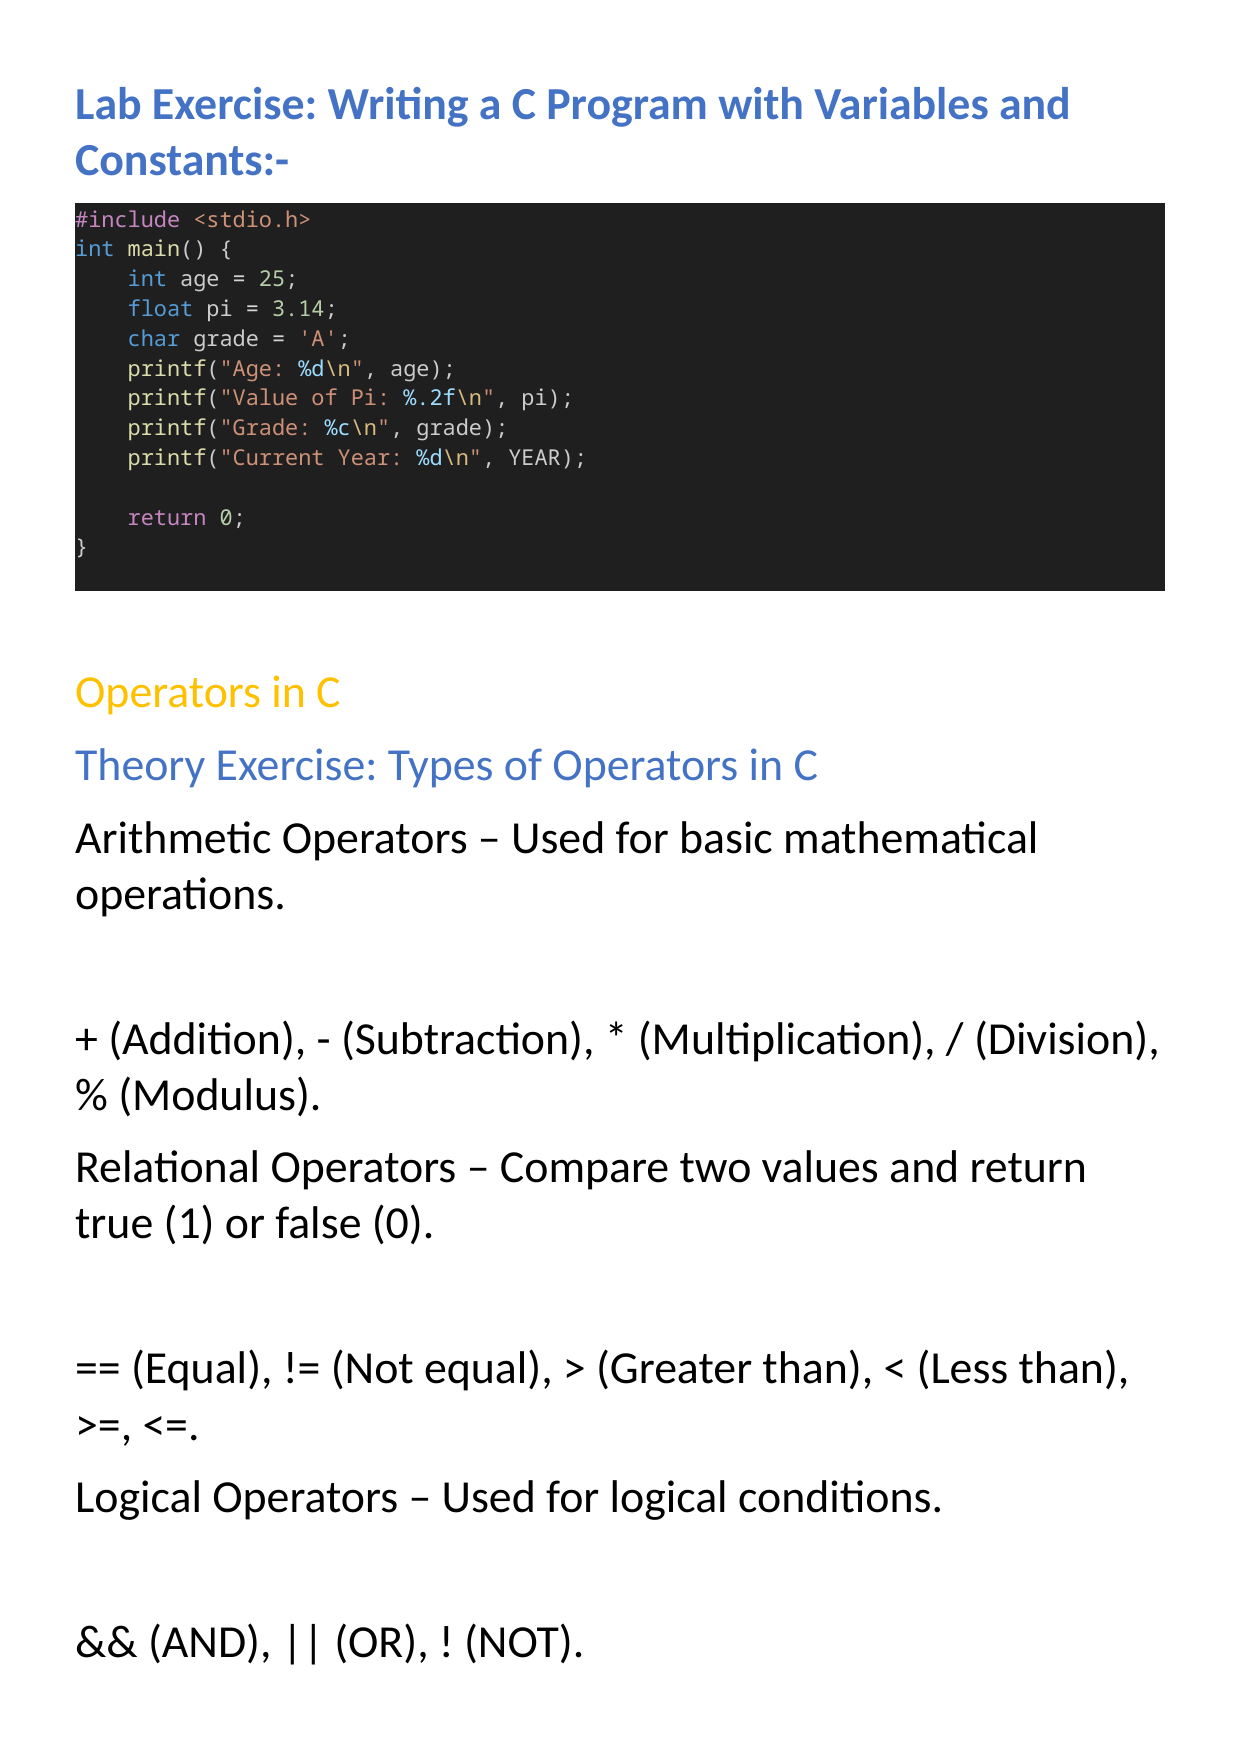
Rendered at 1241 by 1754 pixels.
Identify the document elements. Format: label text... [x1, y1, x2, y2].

text int age = 25; [75, 263, 1165, 293]
text Arithmetic Operators – Used for basic mathematical operations. [75, 809, 1165, 921]
text Lab Exercise: Writing a C Program with Variables and Constants:- [75, 75, 1165, 187]
text && (AND), || (OR), ! (NOT). [75, 1613, 1165, 1669]
text printf("Age: %d\n", age); [75, 352, 1165, 382]
text Theory Exercise: Types of Operators in C [75, 736, 1165, 792]
text #include <stdio.h> [75, 203, 1165, 233]
text int main() { [75, 233, 1165, 263]
text + (Addition), - (Subtraction), * (Multiplication), / (Division), % (Modulus). [75, 1010, 1165, 1122]
text Operators in C [75, 663, 1165, 719]
text float pi = 3.14; [75, 293, 1165, 323]
text Relational Operators – Compare two values and return true (1) or false (0). [75, 1138, 1165, 1250]
text } [75, 531, 1165, 561]
text char grade = 'A'; [75, 323, 1165, 352]
text == (Equal), != (Not equal), > (Greater than), < (Less than), >=, <=. [75, 1339, 1165, 1451]
text printf("Current Year: %d\n", YEAR); [75, 442, 1165, 472]
text return 0; [75, 501, 1165, 531]
text printf("Grade: %c\n", grade); [75, 412, 1165, 442]
text printf("Value of Pi: %.2f\n", pi); [75, 382, 1165, 412]
text Logical Operators – Used for logical conditions. [75, 1468, 1165, 1524]
